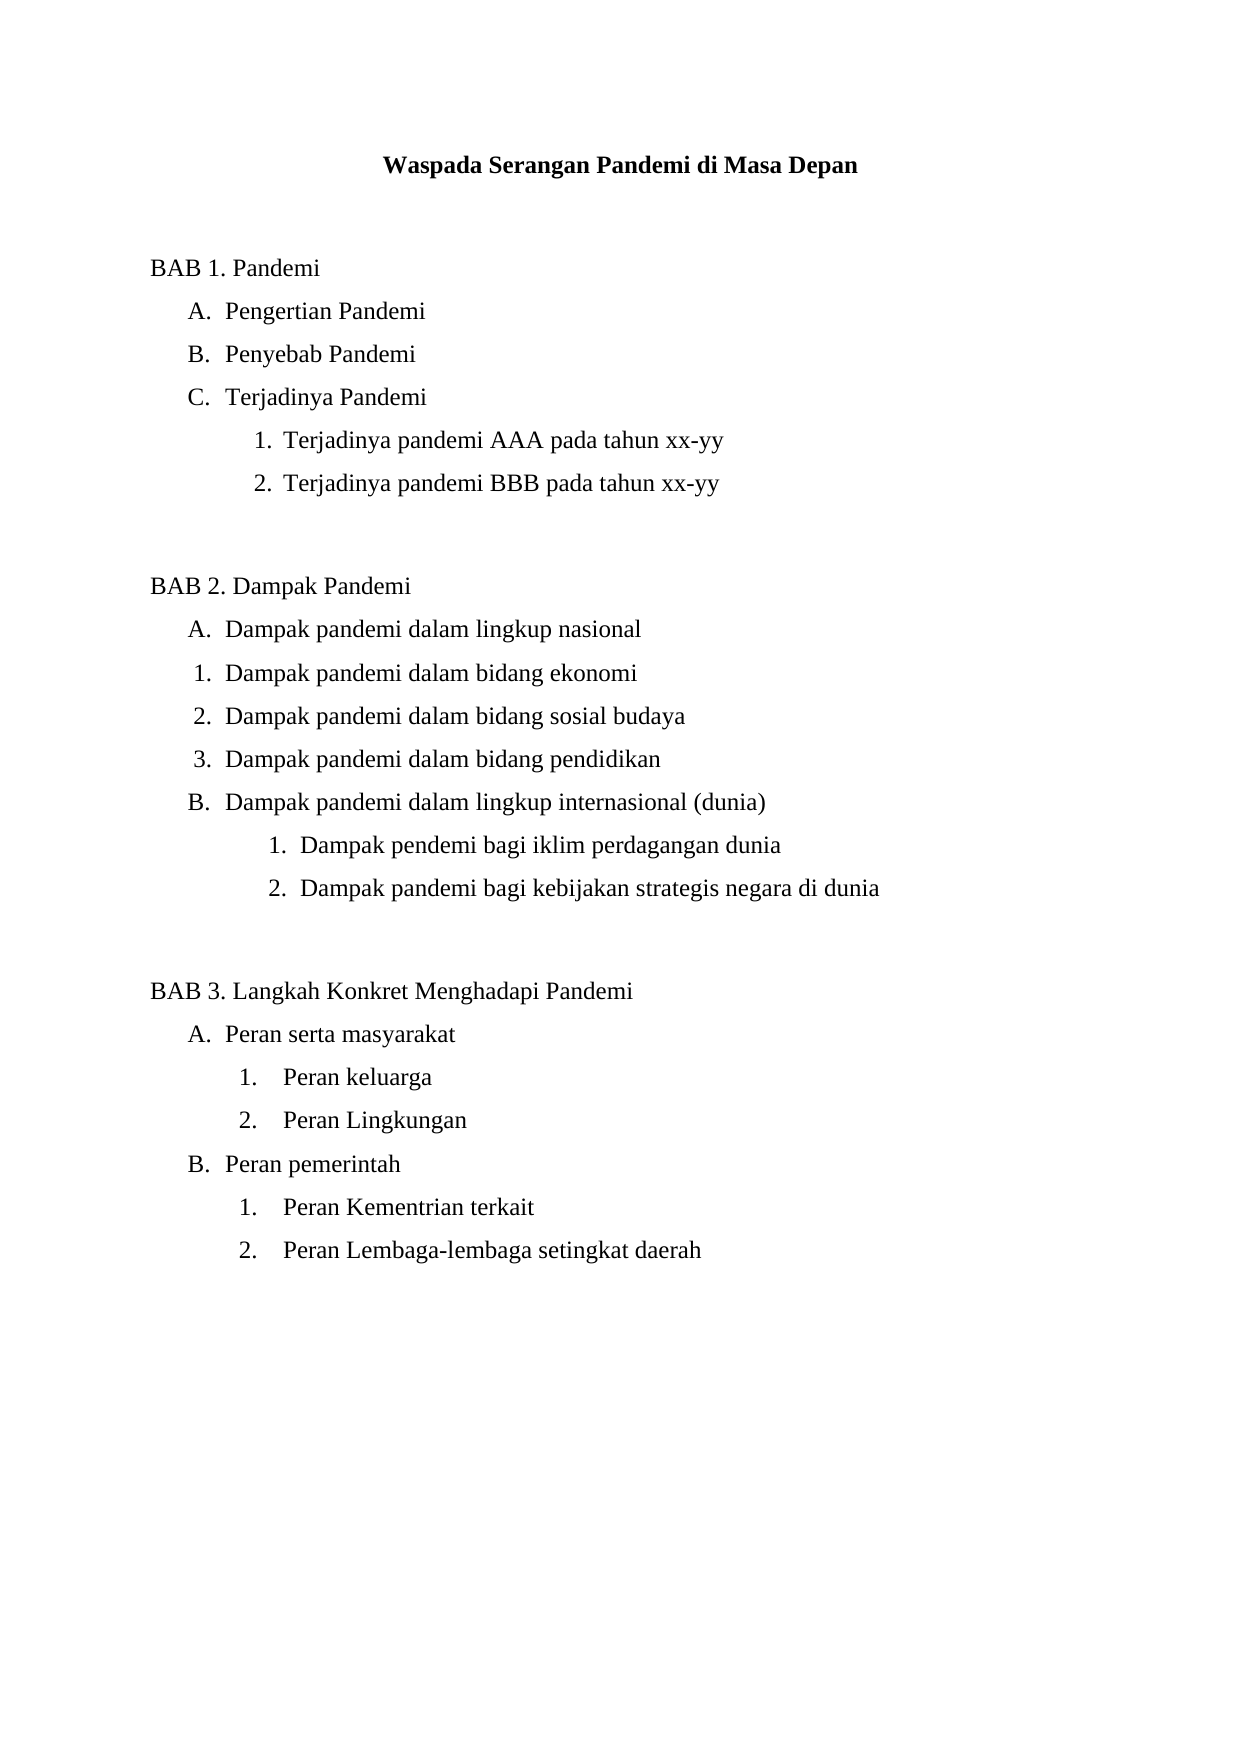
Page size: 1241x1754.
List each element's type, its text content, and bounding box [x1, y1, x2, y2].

subtitle Terjadinya Pandemi [187, 382, 1090, 411]
subtitle Peran Lembaga-lembaga setingkat daerah [239, 1235, 1090, 1264]
subtitle Peran pemerintah [187, 1149, 1090, 1177]
subtitle Terjadinya pandemi AAA pada tahun xx-yy [253, 425, 1090, 454]
subtitle Peran Lingkungan [239, 1106, 1090, 1134]
subtitle Peran serta masyarakat [187, 1019, 1090, 1048]
subtitle Dampak pandemi dalam lingkup nasional [187, 614, 1090, 643]
subtitle Peran keluarga [239, 1062, 1090, 1091]
subtitle Terjadinya pandemi BBB pada tahun xx-yy [253, 468, 1090, 497]
subtitle Pengertian Pandemi [187, 296, 1090, 325]
subtitle Penyebab Pandemi [187, 339, 1090, 368]
subtitle Dampak pandemi dalam bidang ekonomi [150, 658, 1090, 686]
subtitle Peran Kementrian terkait [239, 1192, 1090, 1221]
subtitle BAB 1. Pandemi [150, 253, 1090, 282]
subtitle Dampak pandemi bagi kebijakan strategis negara di dunia [268, 873, 1090, 902]
text BAB 2. Dampak Pandemi [150, 571, 1090, 600]
subtitle Waspada Serangan Pandemi di Masa Depan [150, 150, 1090, 179]
subtitle Dampak pandemi dalam lingkup internasional (dunia) [187, 787, 1090, 816]
subtitle Dampak pendemi bagi iklim perdagangan dunia [268, 830, 1090, 859]
text BAB 3. Langkah Konkret Menghadapi Pandemi [150, 976, 1090, 1005]
subtitle Dampak pandemi dalam bidang pendidikan [150, 744, 1090, 773]
subtitle Dampak pandemi dalam bidang sosial budaya [150, 701, 1090, 729]
